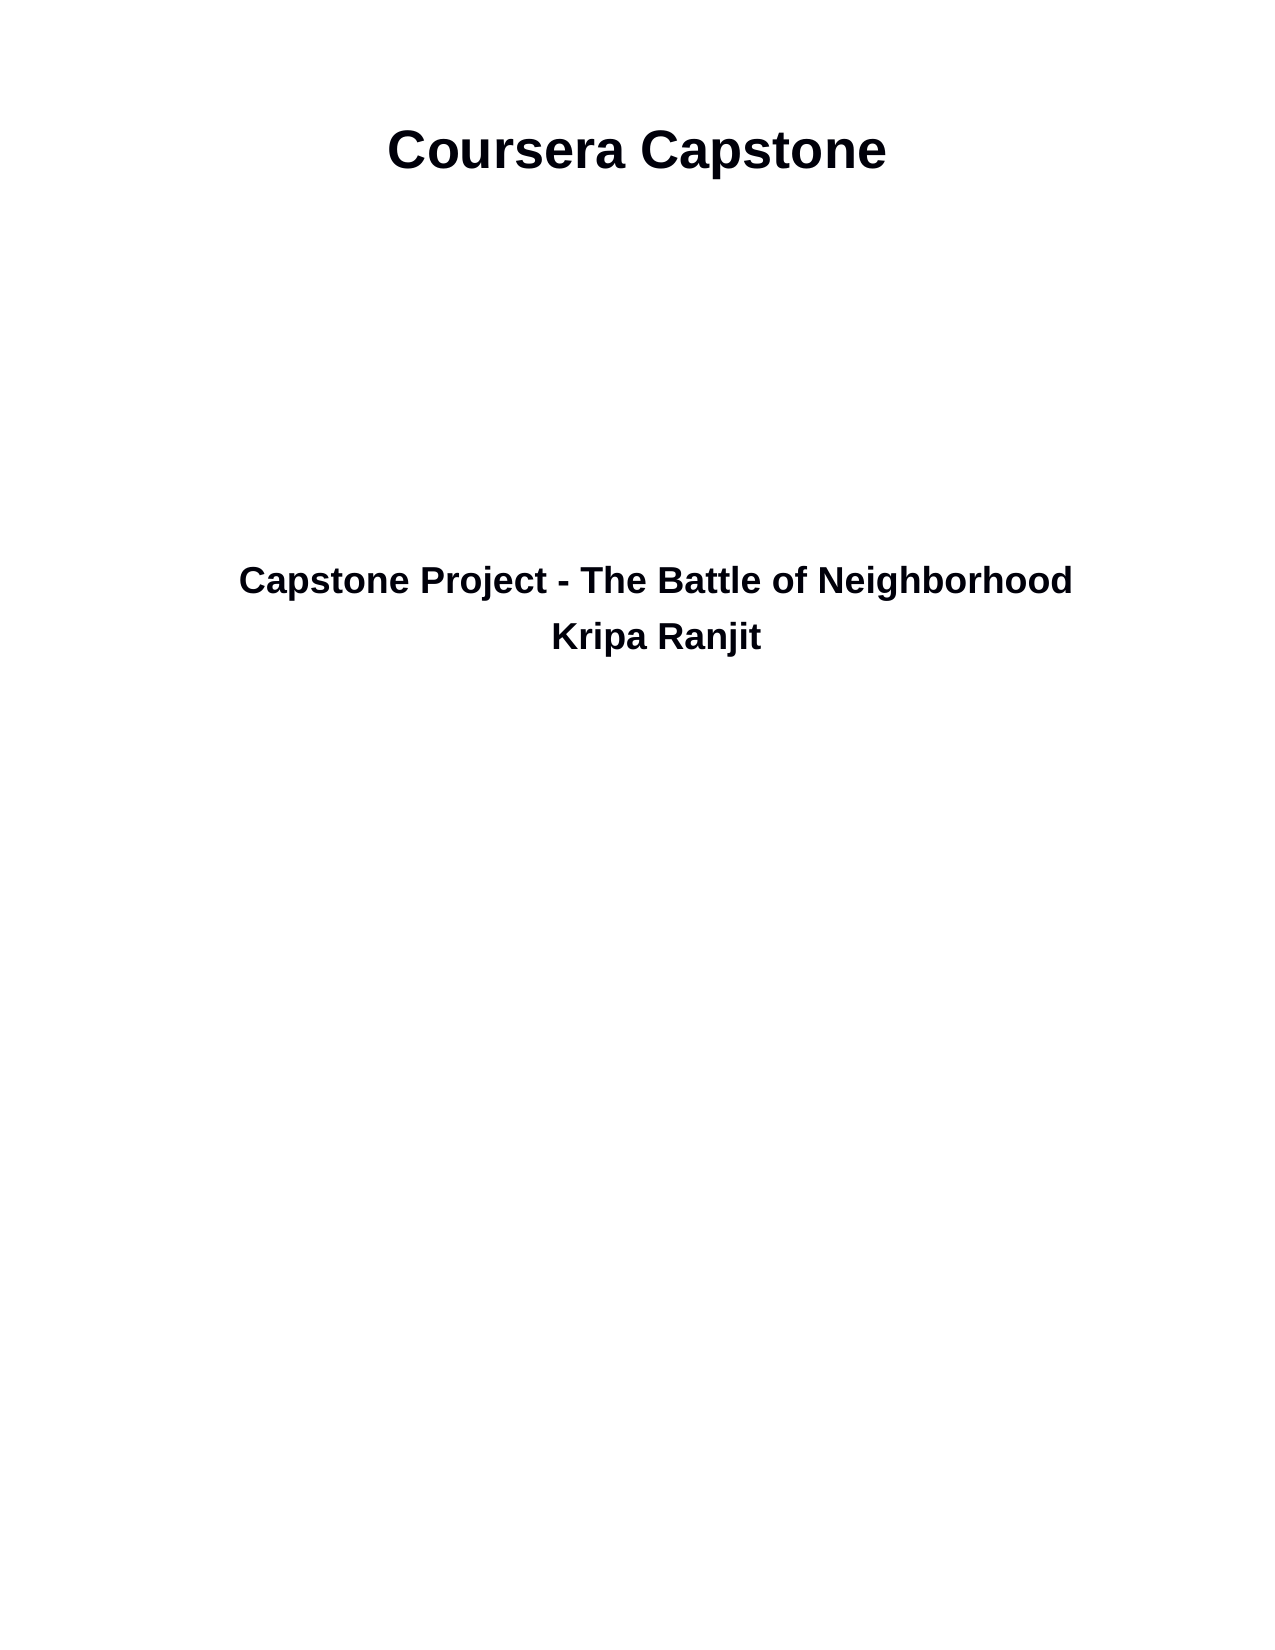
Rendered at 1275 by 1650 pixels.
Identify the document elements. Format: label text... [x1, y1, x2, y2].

subtitle Capstone Project - The Battle of Neighborhood [156, 558, 1157, 601]
text Coursera Capstone [118, 118, 1157, 180]
subtitle Kripa Ranjit [156, 614, 1157, 657]
